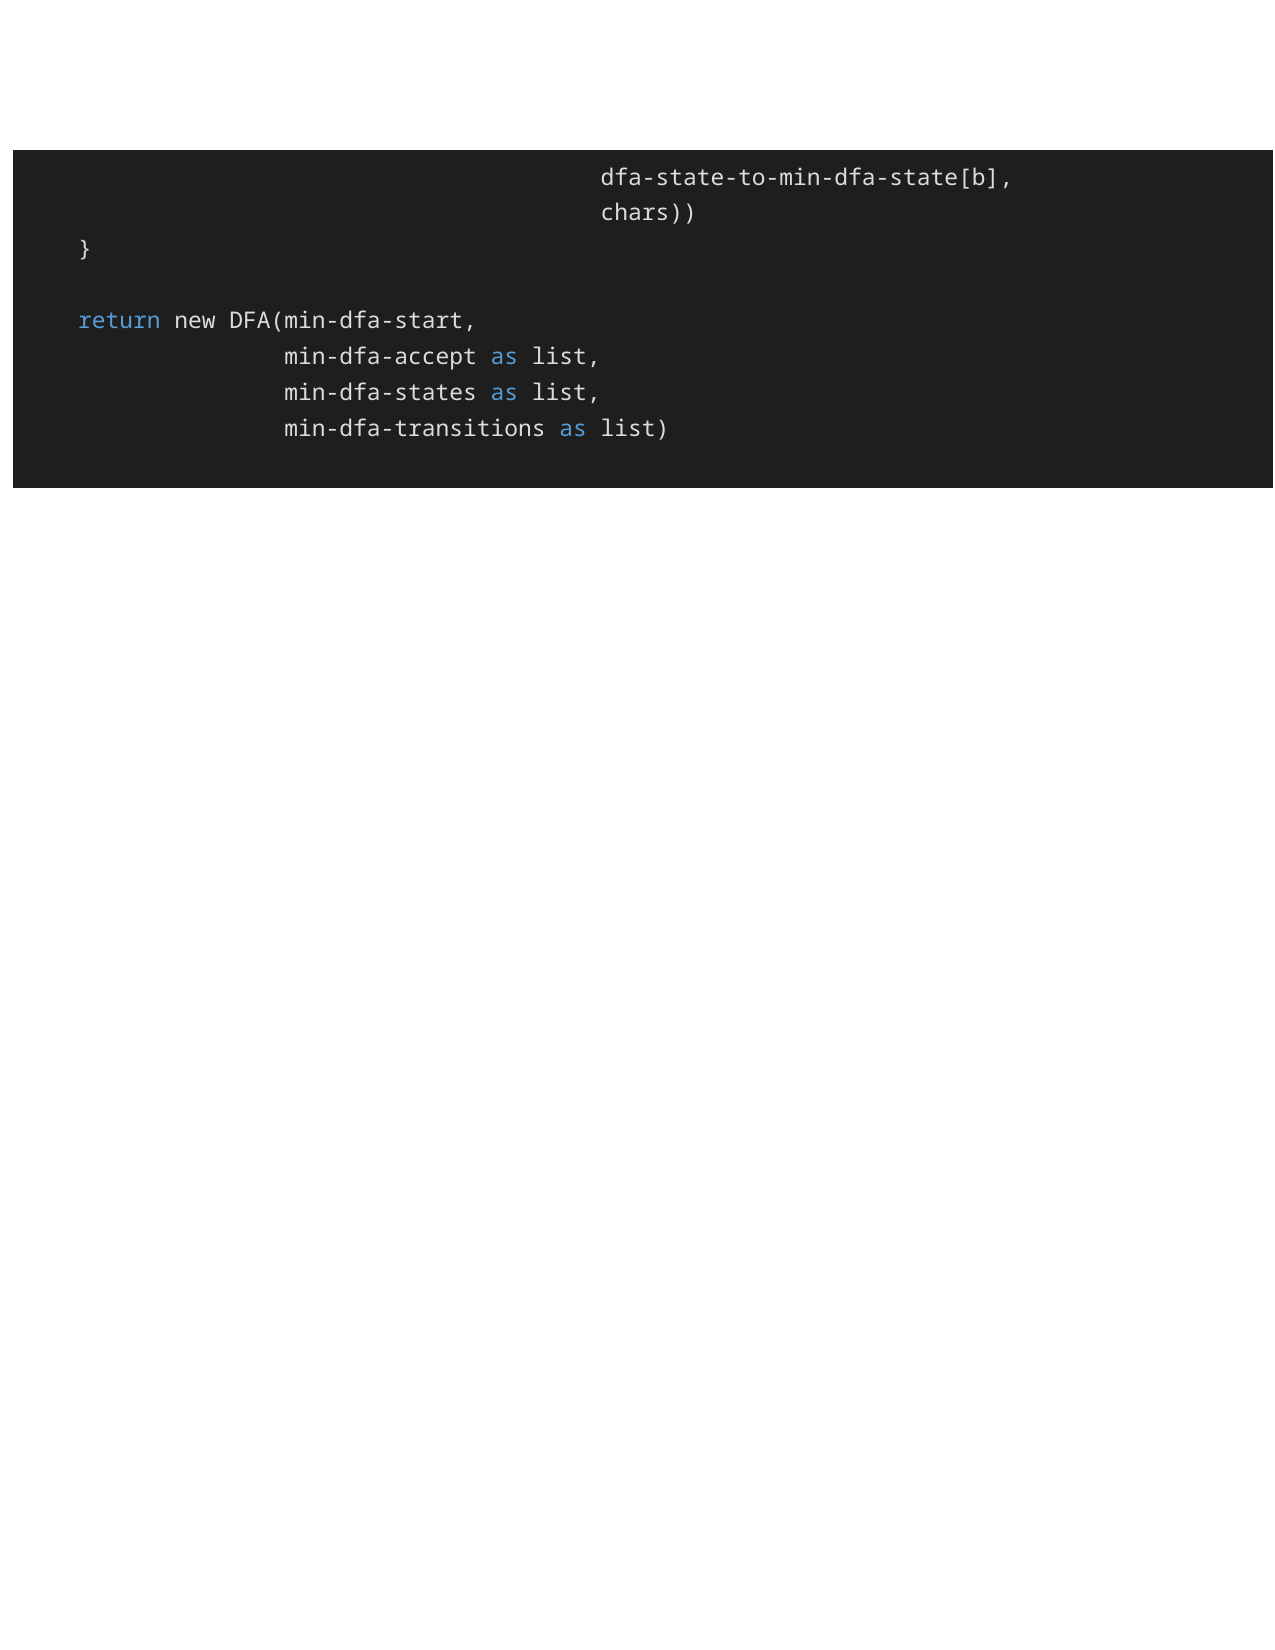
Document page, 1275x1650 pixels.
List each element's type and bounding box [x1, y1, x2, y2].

table_header [13, 150, 1273, 488]
